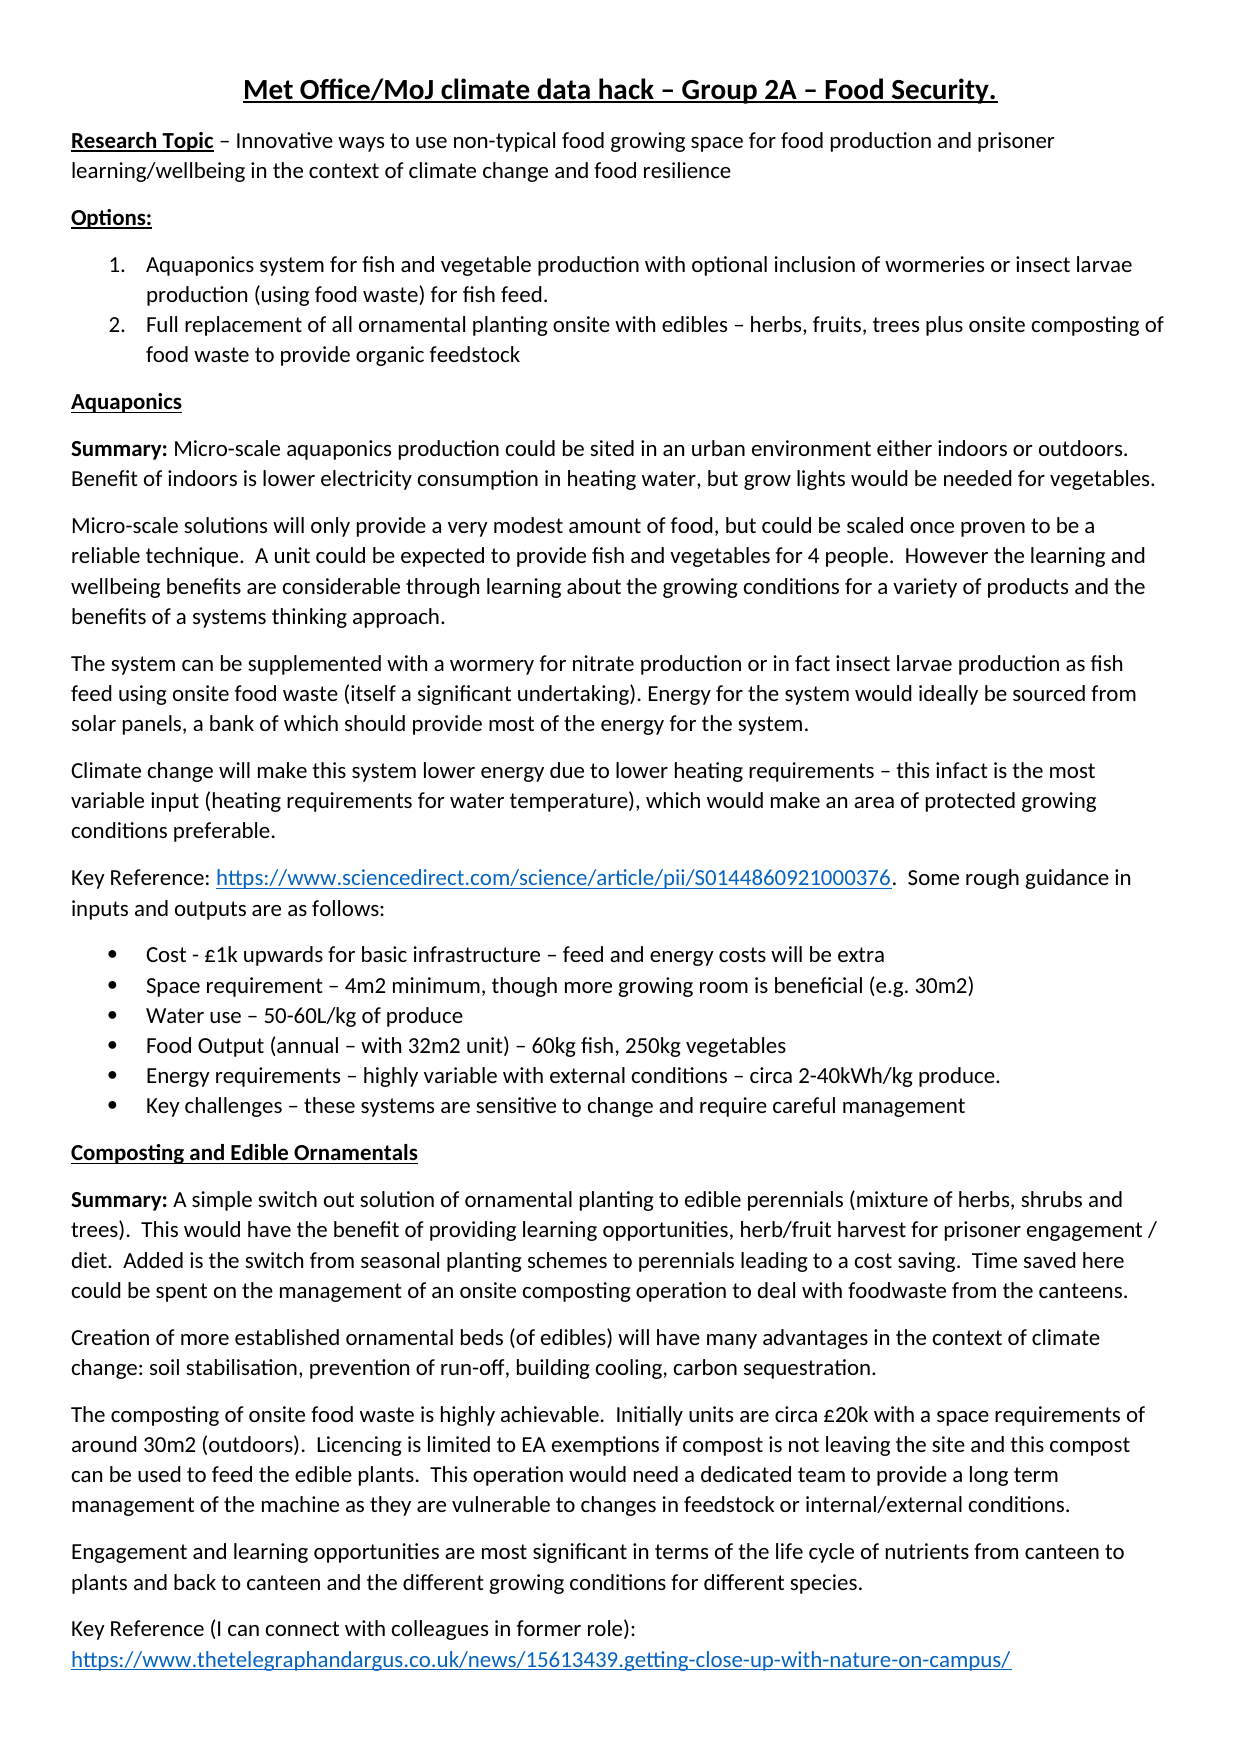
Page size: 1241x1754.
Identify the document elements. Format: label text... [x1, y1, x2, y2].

list Key challenges – these systems are sensitive to change and require careful management [108, 1092, 1169, 1119]
text Key Reference: https://www.sciencedirect.com/science/article/pii/S0144860921000376. Some rough guidance in inputs and outputs are as follows: [71, 863, 1169, 922]
list Space requirement – 4m2 minimum, though more growing room is beneficial (e.g. 30m2) [108, 971, 1169, 999]
text Summary: A simple switch out solution of ornamental planting to edible perennials (mixture of herbs, shrubs and trees). This would have the benefit of providing learning opportunities, herb/fruit harvest for prisoner engagement / diet. Added is the switch from seasonal planting schemes to perennials leading to a cost saving. Time saved here could be spent on the management of an onsite composting operation to deal with foodwaste from the canteens. [71, 1185, 1169, 1304]
text Engagement and learning opportunities are most significant in terms of the life cycle of nutrients from canteen to plants and back to canteen and the different growing conditions for different species. [71, 1537, 1169, 1596]
list Water use – 50-60L/kg of produce [108, 1001, 1169, 1029]
list Cost - £1k upwards for basic infrastructure – feed and energy costs will be extra [108, 941, 1169, 968]
text The composting of onsite food waste is highly achievable. Initially units are circa £20k with a space requirements of around 30m2 (outdoors). Licencing is limited to EA exemptions if compost is not leaving the site and this compost can be used to feed the edible plants. This operation would need a dedicated team to provide a long term management of the machine as they are vulnerable to changes in feedstock or internal/external conditions. [71, 1400, 1169, 1518]
text Aquaponics [71, 387, 1169, 415]
text Micro-scale solutions will only provide a very modest amount of food, but could be scaled once proven to be a reliable technique. A unit could be expected to provide fish and vegetables for 4 people. However the learning and wellbeing benefits are considerable through learning about the growing conditions for a variety of products and the benefits of a systems thinking approach. [71, 511, 1169, 630]
text Key Reference (I can connect with colleagues in former role): https://www.thetelegraphandargus.co.uk/news/15613439.getting-close-up-with-nature-on-campus/ [71, 1614, 1169, 1673]
text Met Office/MoJ climate data hack – Group 2A – Food Security. [71, 71, 1169, 106]
list Energy requirements – highly variable with external conditions – circa 2-40kWh/kg produce. [108, 1061, 1169, 1089]
list Full replacement of all ornamental planting onsite with edibles – herbs, fruits, trees plus onsite composting of food waste to provide organic feedstock [108, 310, 1169, 368]
text The system can be supplemented with a wormery for nitrate production or in fact insect larvae production as fish feed using onsite food waste (itself a significant undertaking). Energy for the system would ideally be sourced from solar panels, a bank of which should provide most of the energy for the system. [71, 649, 1169, 737]
text Options: [71, 203, 1169, 231]
text Summary: Micro-scale aquaponics production could be sited in an urban environment either indoors or outdoors. Benefit of indoors is lower electricity consumption in heating water, but grow lights would be needed for vegetables. [71, 434, 1169, 492]
text Research Topic – Innovative ways to use non-typical food growing space for food production and prisoner learning/wellbeing in the context of climate change and food resilience [71, 126, 1169, 184]
text Creation of more established ornamental beds (of edibles) will have many advantages in the context of climate change: soil stabilisation, prevention of run-off, building cooling, carbon sequestration. [71, 1323, 1169, 1381]
list Aquaponics system for fish and vegetable production with optional inclusion of wormeries or insect larvae production (using food waste) for fish feed. [108, 250, 1169, 308]
list Food Output (annual – with 32m2 unit) – 60kg fish, 250kg vegetables [108, 1031, 1169, 1059]
text Composting and Edible Ornamentals [71, 1138, 1169, 1166]
text Climate change will make this system lower energy due to lower heating requirements – this infact is the most variable input (heating requirements for water temperature), which would make an area of protected growing conditions preferable. [71, 756, 1169, 844]
